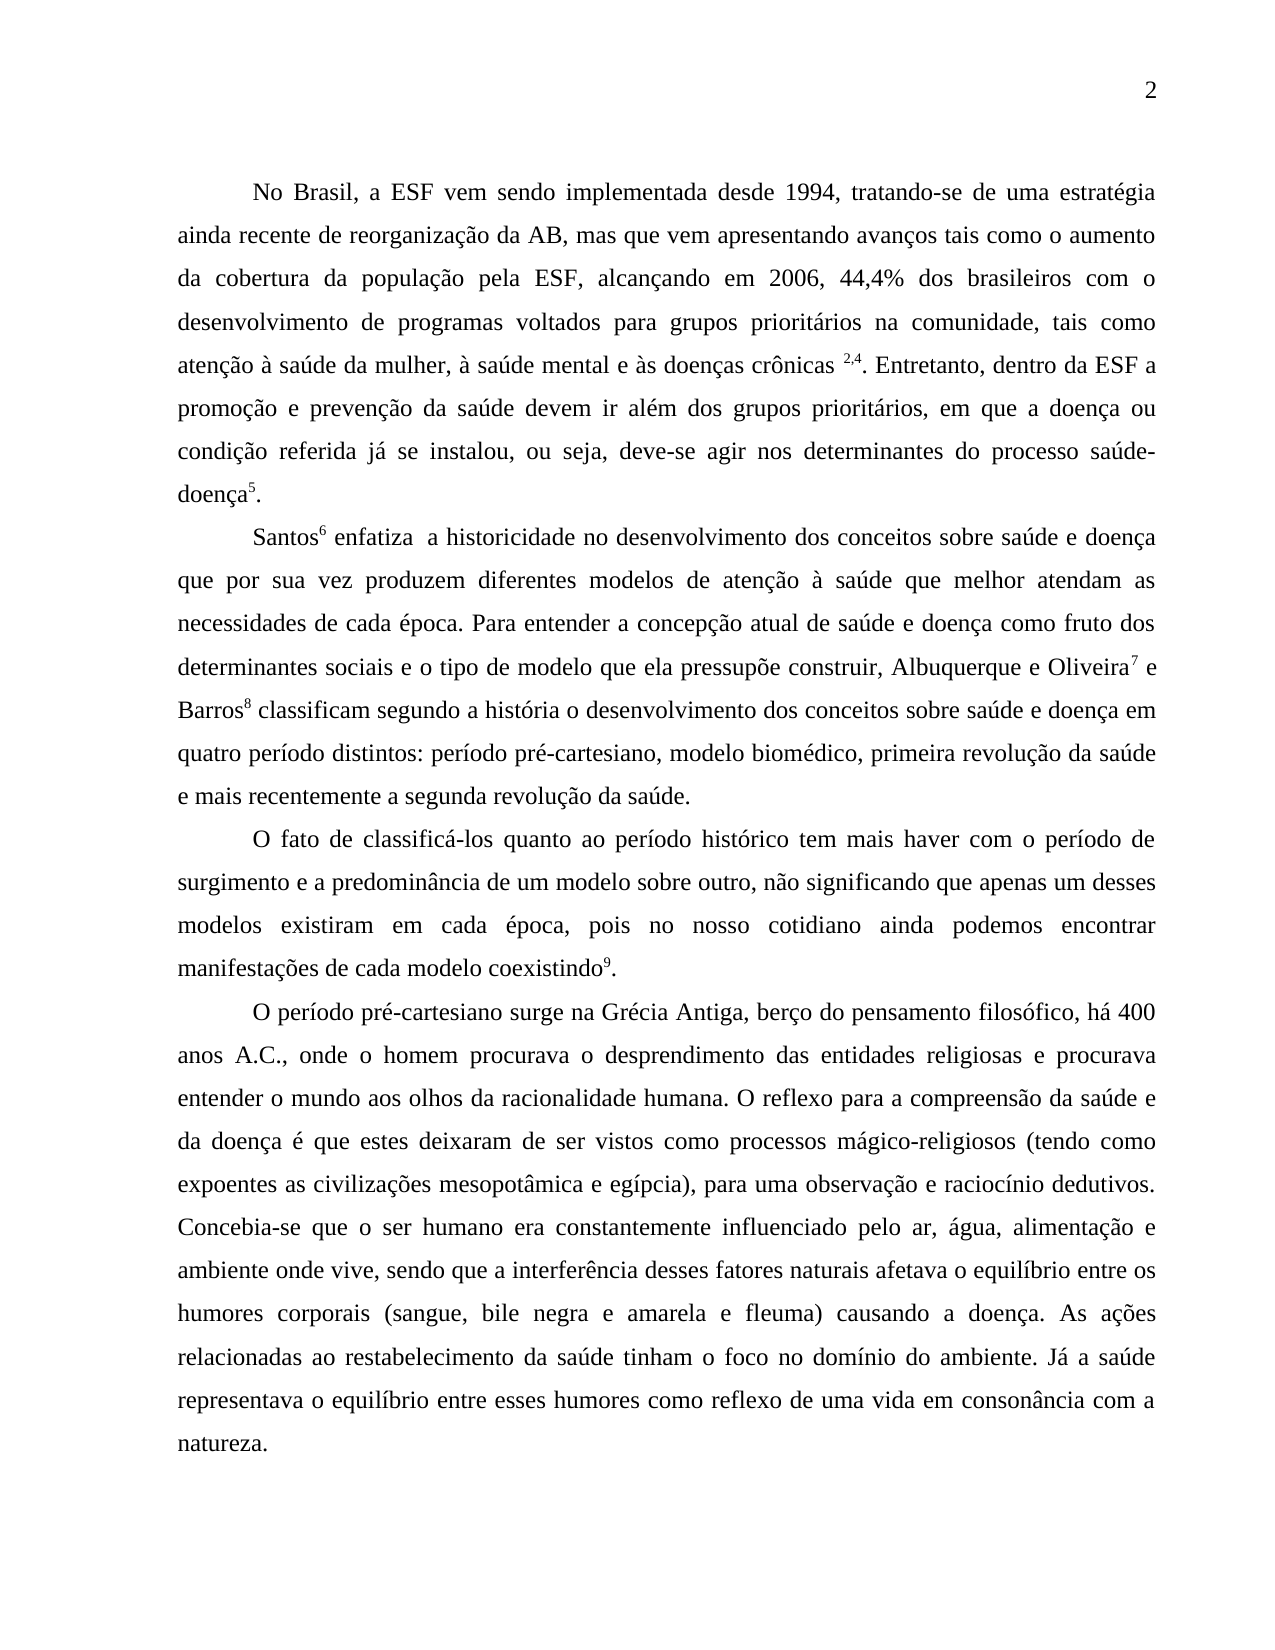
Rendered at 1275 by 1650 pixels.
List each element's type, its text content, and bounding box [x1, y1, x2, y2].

text No Brasil, a ESF vem sendo implementada desde 1994, tratando-se de uma estratégia ainda recente de reorganização da AB, mas que vem apresentando avanços tais como o aumento da cobertura da população pela ESF, alcançando em 2006, 44,4% dos brasileiros com o desenvolvimento de programas voltados para grupos prioritários na comunidade, tais como atenção à saúde da mulher, à saúde mental e às doenças crônicas 2,4. Entretanto, dentro da ESF a promoção e prevenção da saúde devem ir além dos grupos prioritários, em que a doença ou condição referida já se instalou, ou seja, deve-se agir nos determinantes do processo saúde-doença5. [177, 177, 1157, 508]
text Santos6 enfatiza a historicidade no desenvolvimento dos conceitos sobre saúde e doença que por sua vez produzem diferentes modelos de atenção à saúde que melhor atendam as necessidades de cada época. Para entender a concepção atual de saúde e doença como fruto dos determinantes sociais e o tipo de modelo que ela pressupõe construir, Albuquerque e Oliveira7 e Barros8 classificam segundo a história o desenvolvimento dos conceitos sobre saúde e doença em quatro período distintos: período pré-cartesiano, modelo biomédico, primeira revolução da saúde e mais recentemente a segunda revolução da saúde. [177, 522, 1157, 810]
text O fato de classificá-los quanto ao período histórico tem mais haver com o período de surgimento e a predominância de um modelo sobre outro, não significando que apenas um desses modelos existiram em cada época, pois no nosso cotidiano ainda podemos encontrar manifestações de cada modelo coexistindo9. [177, 824, 1157, 982]
text O período pré-cartesiano surge na Grécia Antiga, berço do pensamento filosófico, há 400 anos A.C., onde o homem procurava o desprendimento das entidades religiosas e procurava entender o mundo aos olhos da racionalidade humana. O reflexo para a compreensão da saúde e da doença é que estes deixaram de ser vistos como processos mágico-religiosos (tendo como expoentes as civilizações mesopotâmica e egípcia), para uma observação e raciocínio dedutivos. Concebia-se que o ser humano era constantemente influenciado pelo ar, água, alimentação e ambiente onde vive, sendo que a interferência desses fatores naturais afetava o equilíbrio entre os humores corporais (sangue, bile negra e amarela e fleuma) causando a doença. As ações relacionadas ao restabelecimento da saúde tinham o foco no domínio do ambiente. Já a saúde representava o equilíbrio entre esses humores como reflexo de uma vida em consonância com a natureza. [177, 997, 1157, 1457]
